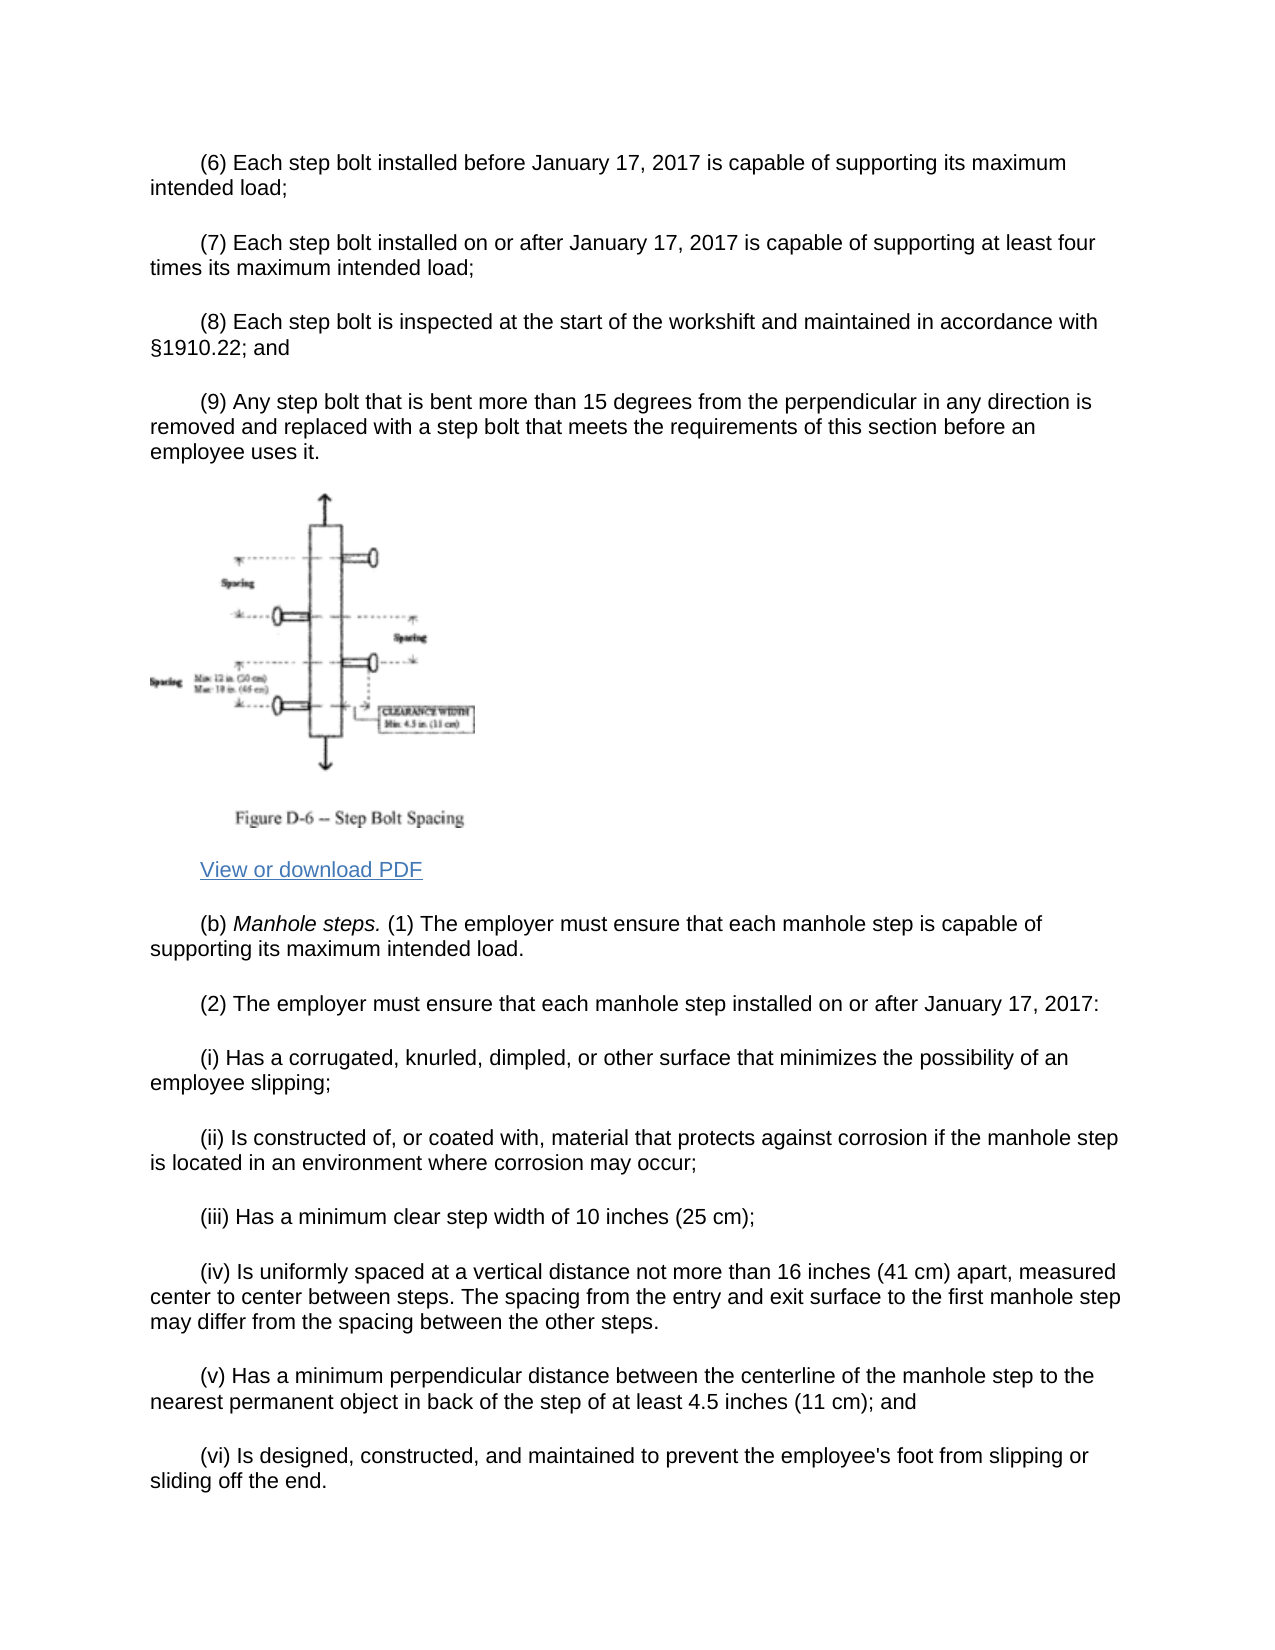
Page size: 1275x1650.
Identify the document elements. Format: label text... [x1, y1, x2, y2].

text (iii) Has a minimum clear step width of 10 inches (25 cm); [150, 1204, 1125, 1229]
picture [150, 493, 475, 828]
text (9) Any step bolt that is bent more than 15 degrees from the perpendicular in any direction is removed and replaced with a step bolt that meets the requirements of this section before an employee uses it. [150, 389, 1125, 464]
text View or download PDF [150, 857, 1125, 882]
text (vi) Is designed, constructed, and maintained to prevent the employee's foot from slipping or sliding off the end. [150, 1443, 1125, 1493]
text (8) Each step bolt is inspected at the start of the workshift and maintained in accordance with §1910.22; and [150, 309, 1125, 359]
text (ii) Is constructed of, or coated with, material that protects against corrosion if the manhole step is located in an environment where corrosion may occur; [150, 1124, 1125, 1175]
text (7) Each step bolt installed on or after January 17, 2017 is capable of supporting at least four times its maximum intended load; [150, 229, 1125, 280]
text (2) The employer must ensure that each manhole step installed on or after January 17, 2017: [150, 991, 1125, 1016]
text (v) Has a minimum perpendicular distance between the centerline of the manhole step to the nearest permanent object in back of the step of at least 4.5 inches (11 cm); and [150, 1363, 1125, 1414]
text (iv) Is uniformly spaced at a vertical distance not more than 16 inches (41 cm) apart, measured center to center between steps. The spacing from the entry and exit surface to the first manhole step may differ from the spacing between the other steps. [150, 1258, 1125, 1334]
text (6) Each step bolt installed before January 17, 2017 is capable of supporting its maximum intended load; [150, 150, 1125, 200]
text (b) Manhole steps. (1) The employer must ensure that each manhole step is capable of supporting its maximum intended load. [150, 911, 1125, 961]
text (i) Has a corrugated, knurled, dimpled, or other surface that minimizes the possibility of an employee slipping; [150, 1045, 1125, 1095]
